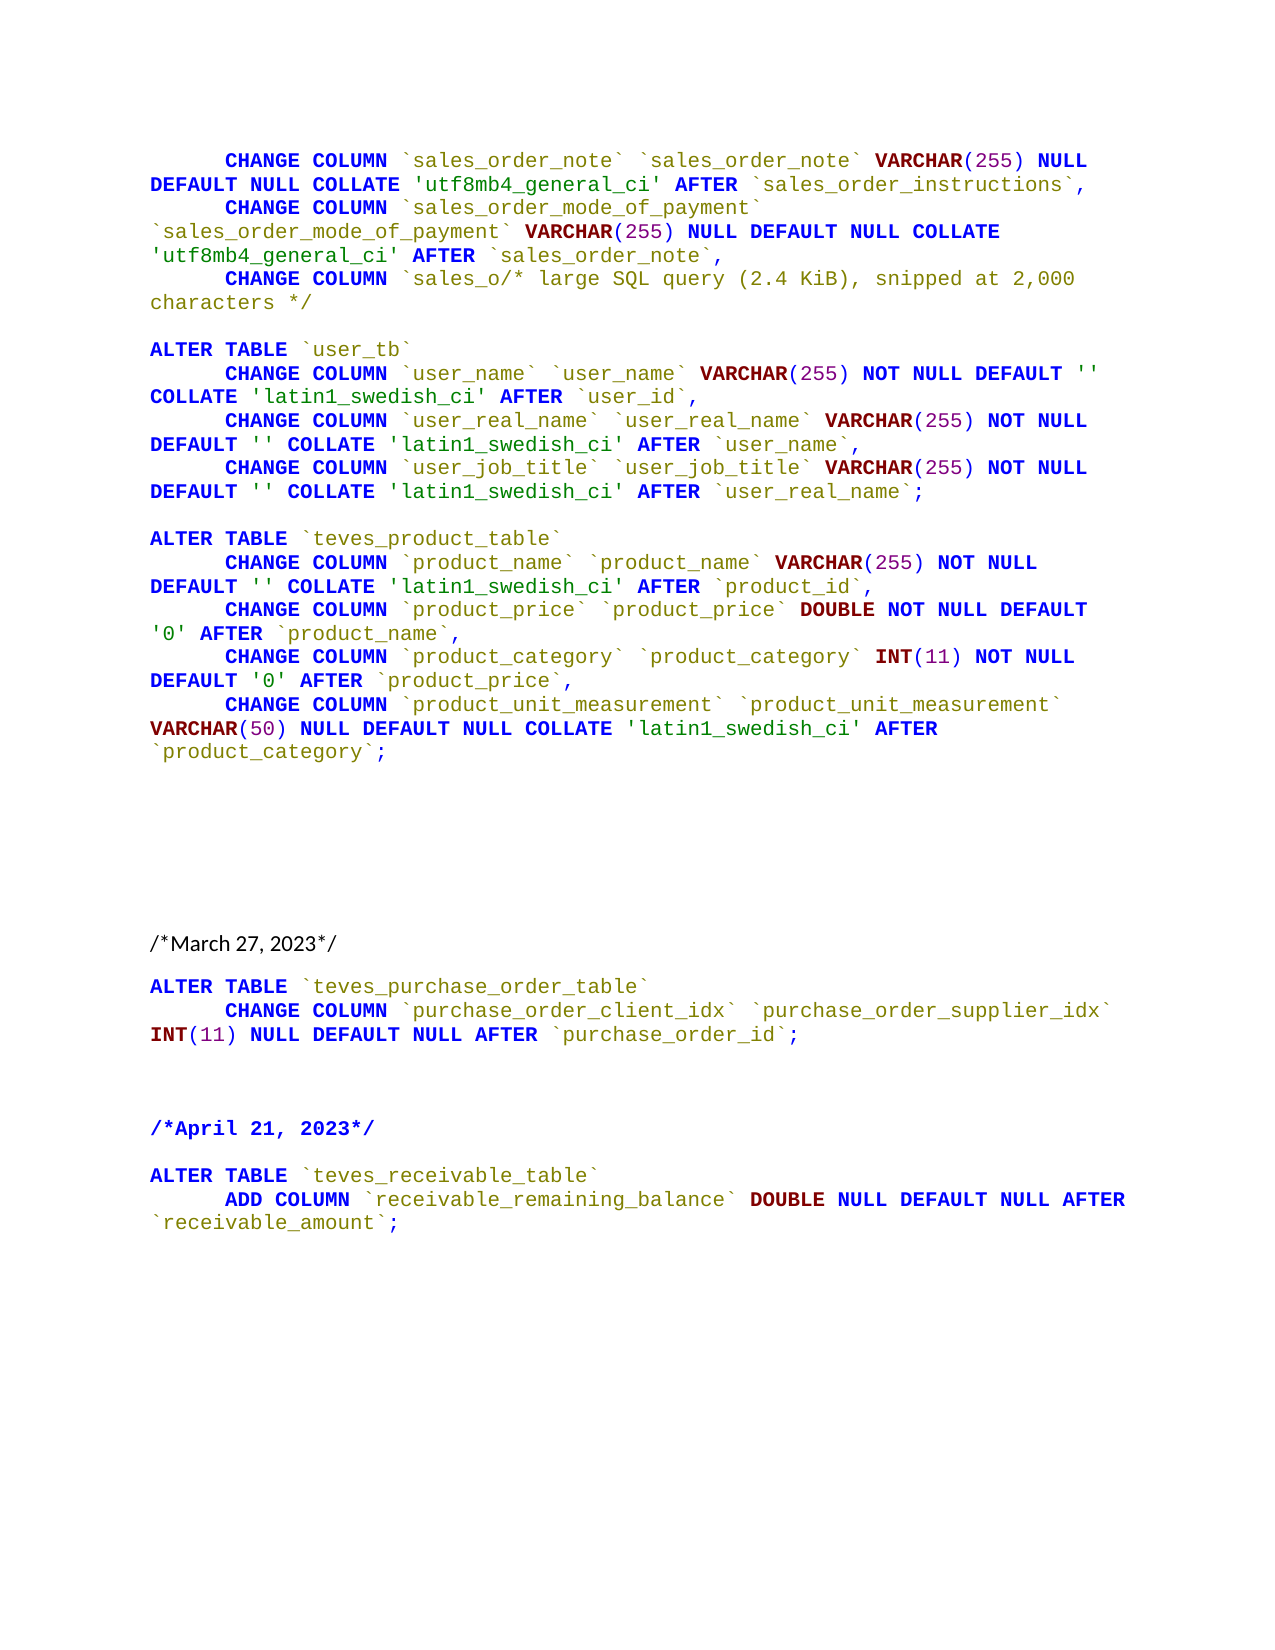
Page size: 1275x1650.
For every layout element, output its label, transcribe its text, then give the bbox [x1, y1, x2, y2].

text CHANGE COLUMN `user_job_title` `user_job_title` VARCHAR(255) NOT NULL DEFAULT '' COLLATE 'latin1_swedish_ci' AFTER `user_real_name`; [150, 457, 1125, 505]
text CHANGE COLUMN `product_unit_measurement` `product_unit_measurement` VARCHAR(50) NULL DEFAULT NULL COLLATE 'latin1_swedish_ci' AFTER `product_category`; [150, 694, 1125, 765]
text ALTER TABLE `teves_purchase_order_table` [150, 976, 1125, 1000]
text /*March 27, 2023*/ [150, 929, 1125, 957]
text CHANGE COLUMN `product_category` `product_category` INT(11) NOT NULL DEFAULT '0' AFTER `product_price`, [150, 647, 1125, 694]
text CHANGE COLUMN `purchase_order_client_idx` `purchase_order_supplier_idx` INT(11) NULL DEFAULT NULL AFTER `purchase_order_id`; [150, 1000, 1125, 1047]
text CHANGE COLUMN `user_real_name` `user_real_name` VARCHAR(255) NOT NULL DEFAULT '' COLLATE 'latin1_swedish_ci' AFTER `user_name`, [150, 410, 1125, 457]
text CHANGE COLUMN `product_name` `product_name` VARCHAR(255) NOT NULL DEFAULT '' COLLATE 'latin1_swedish_ci' AFTER `product_id`, [150, 552, 1125, 599]
text CHANGE COLUMN `product_price` `product_price` DOUBLE NOT NULL DEFAULT '0' AFTER `product_name`, [150, 599, 1125, 647]
text ALTER TABLE `teves_product_table` [150, 528, 1125, 552]
text CHANGE COLUMN `sales_o/* large SQL query (2.4 KiB), snipped at 2,000 characters */ [150, 268, 1125, 316]
text ALTER TABLE `teves_receivable_table` [150, 1165, 1125, 1189]
text ALTER TABLE `user_tb` [150, 339, 1125, 363]
text CHANGE COLUMN `user_name` `user_name` VARCHAR(255) NOT NULL DEFAULT '' COLLATE 'latin1_swedish_ci' AFTER `user_id`, [150, 363, 1125, 410]
text ADD COLUMN `receivable_remaining_balance` DOUBLE NULL DEFAULT NULL AFTER `receivable_amount`; [150, 1189, 1125, 1236]
text /*April 21, 2023*/ [150, 1118, 1125, 1141]
text CHANGE COLUMN `sales_order_note` `sales_order_note` VARCHAR(255) NULL DEFAULT NULL COLLATE 'utf8mb4_general_ci' AFTER `sales_order_instructions`, [150, 150, 1125, 197]
